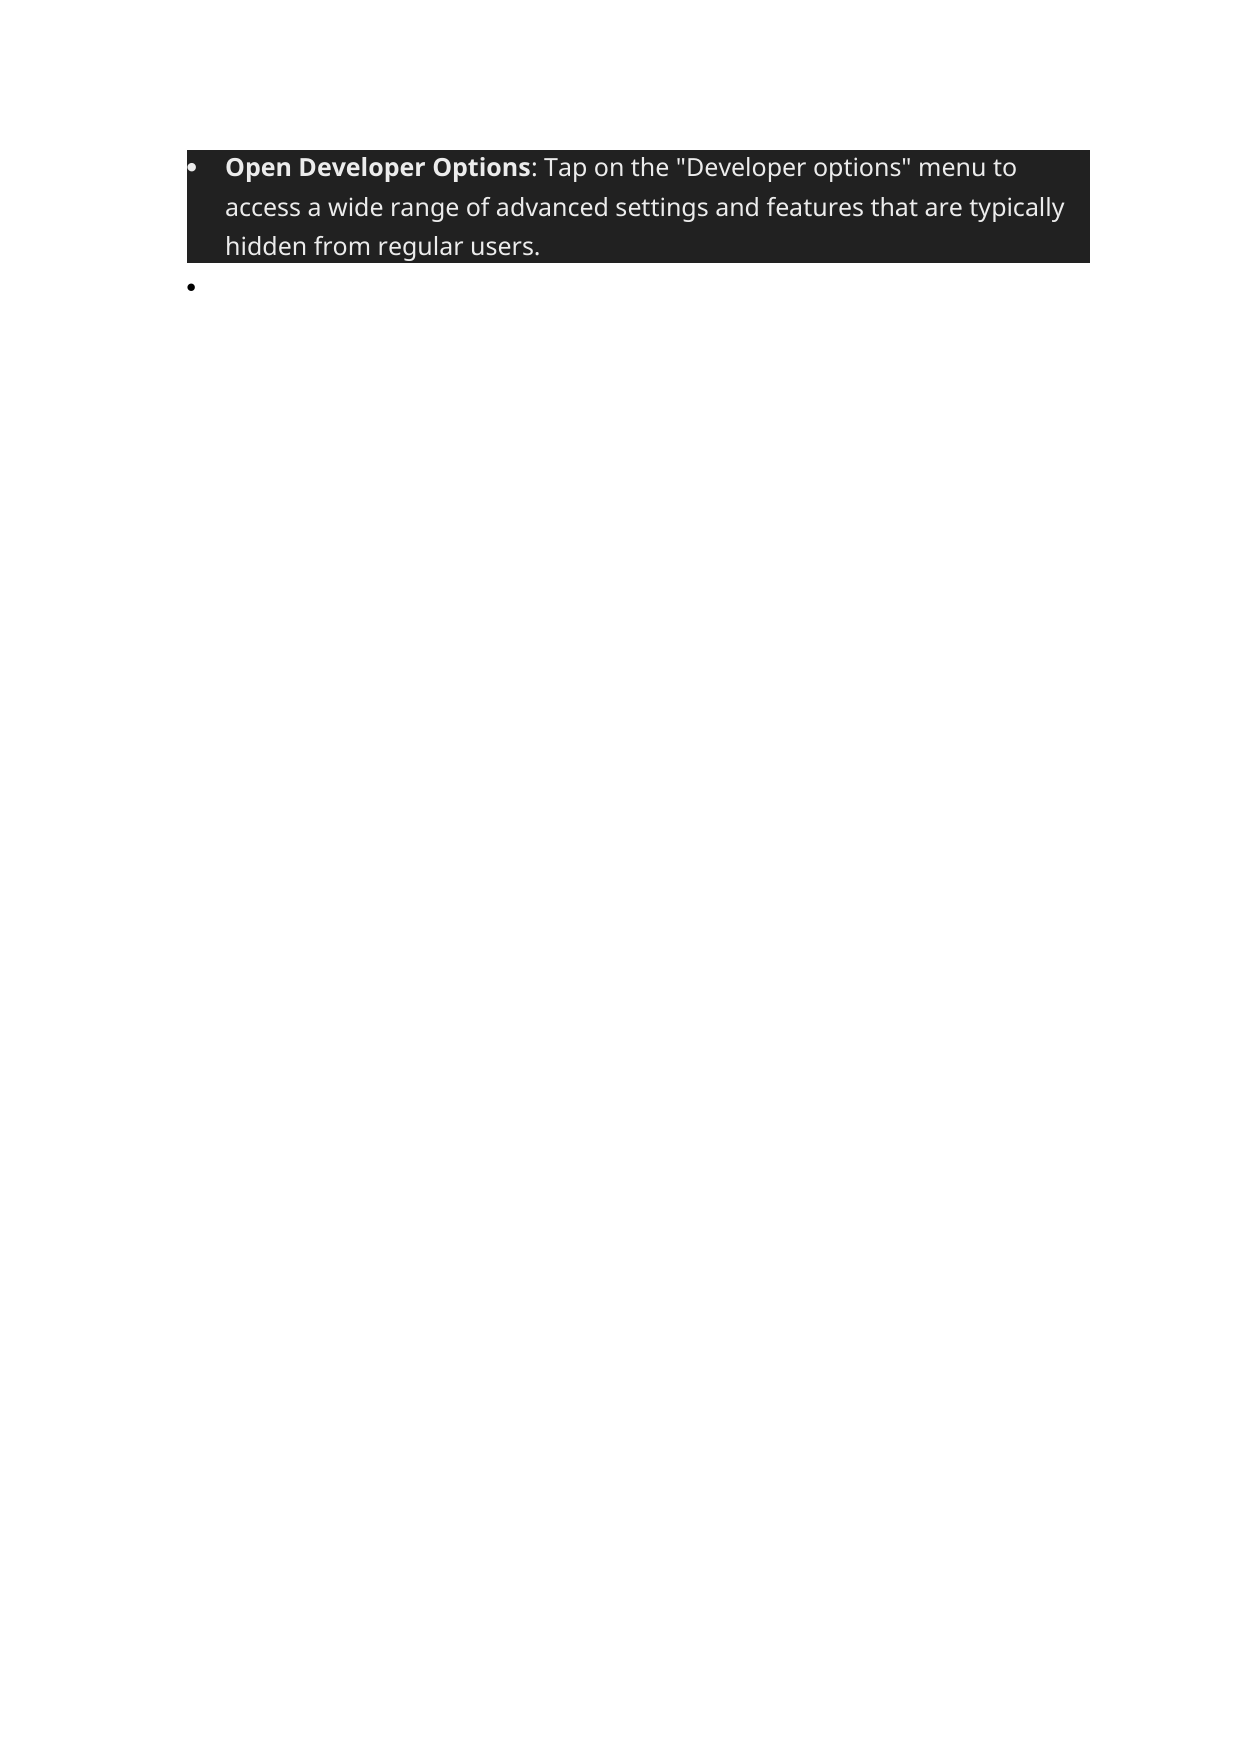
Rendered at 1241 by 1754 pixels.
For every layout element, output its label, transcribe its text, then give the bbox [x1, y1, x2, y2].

list Open Developer Options: Tap on the "Developer options" menu to access a wide range of advanced settings and features that are typically hidden from regular users. [187, 150, 1090, 263]
